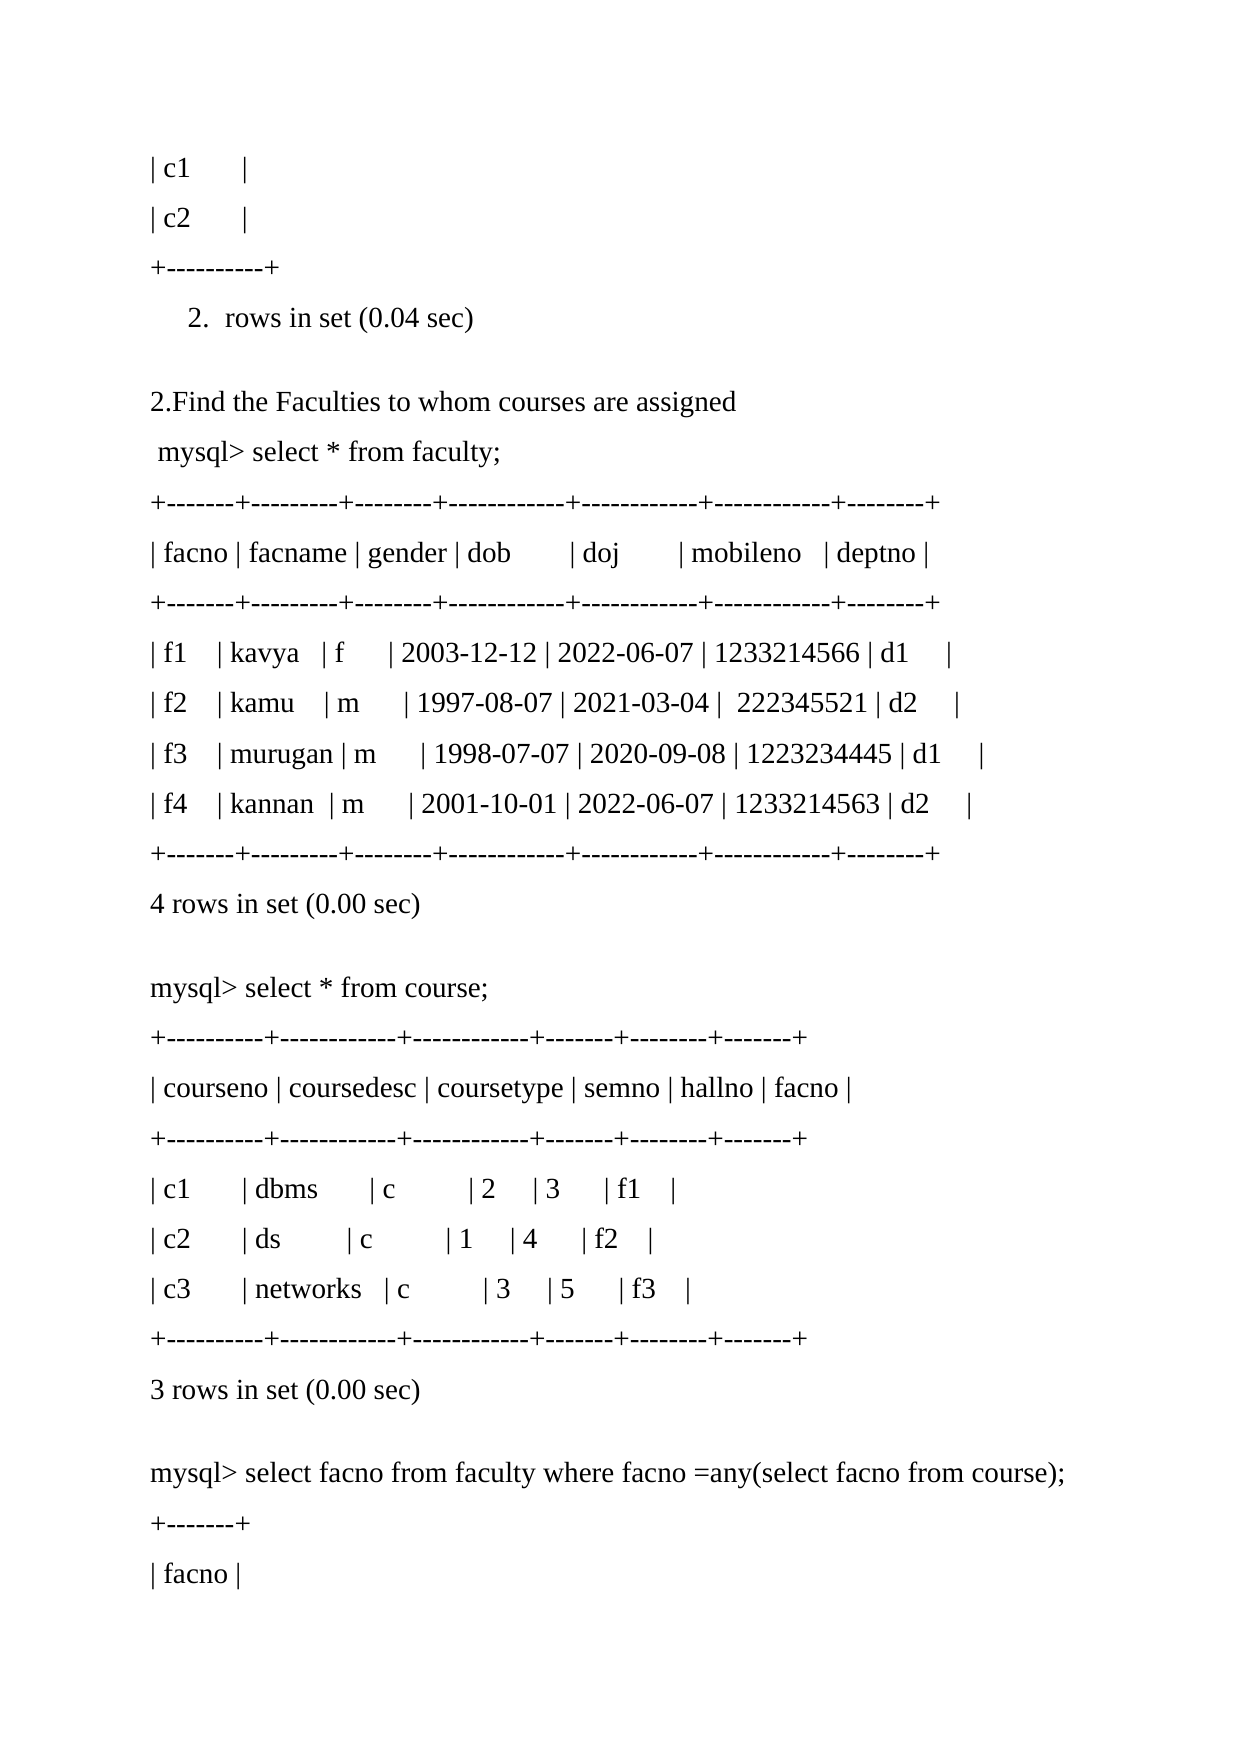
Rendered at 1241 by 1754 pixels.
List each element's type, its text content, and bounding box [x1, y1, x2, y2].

text | courseno | coursedesc | coursetype | semno | hallno | facno | [150, 1071, 1090, 1104]
text 3 rows in set (0.00 sec) [150, 1372, 1090, 1405]
text | facno | [150, 1556, 1090, 1589]
text | c3 | networks | c | 3 | 5 | f3 | [150, 1271, 1090, 1305]
list rows in set (0.04 sec) [187, 301, 1090, 334]
text +----------+------------+------------+-------+--------+-------+ [150, 1020, 1090, 1054]
text | c1 | dbms | c | 2 | 3 | f1 | [150, 1171, 1090, 1204]
text | f4 | kannan | m | 2001-10-01 | 2022-06-07 | 1233214563 | d2 | [150, 786, 1090, 819]
text 2.Find the Faculties to whom courses are assigned [150, 384, 1090, 418]
text 4 rows in set (0.00 sec) [150, 886, 1090, 920]
text | f3 | murugan | m | 1998-07-07 | 2020-09-08 | 1223234445 | d1 | [150, 736, 1090, 769]
text | c1 | [150, 150, 1090, 183]
text +----------+------------+------------+-------+--------+-------+ [150, 1322, 1090, 1355]
text +-------+---------+--------+------------+------------+------------+--------+ [150, 585, 1090, 619]
text | f2 | kamu | m | 1997-08-07 | 2021-03-04 | 222345521 | d2 | [150, 686, 1090, 719]
text +-------+ [150, 1506, 1090, 1539]
text mysql> select facno from faculty where facno =any(select facno from course); [150, 1456, 1090, 1489]
text mysql> select * from course; [150, 970, 1090, 1004]
text +-------+---------+--------+------------+------------+------------+--------+ [150, 836, 1090, 870]
text | facno | facname | gender | dob | doj | mobileno | deptno | [150, 535, 1090, 568]
text +----------+ [150, 250, 1090, 284]
text | f1 | kavya | f | 2003-12-12 | 2022-06-07 | 1233214566 | d1 | [150, 635, 1090, 669]
text +-------+---------+--------+------------+------------+------------+--------+ [150, 485, 1090, 518]
text mysql> select * from faculty; [150, 434, 1090, 468]
text | c2 | ds | c | 1 | 4 | f2 | [150, 1221, 1090, 1255]
text +----------+------------+------------+-------+--------+-------+ [150, 1121, 1090, 1154]
text | c2 | [150, 200, 1090, 234]
